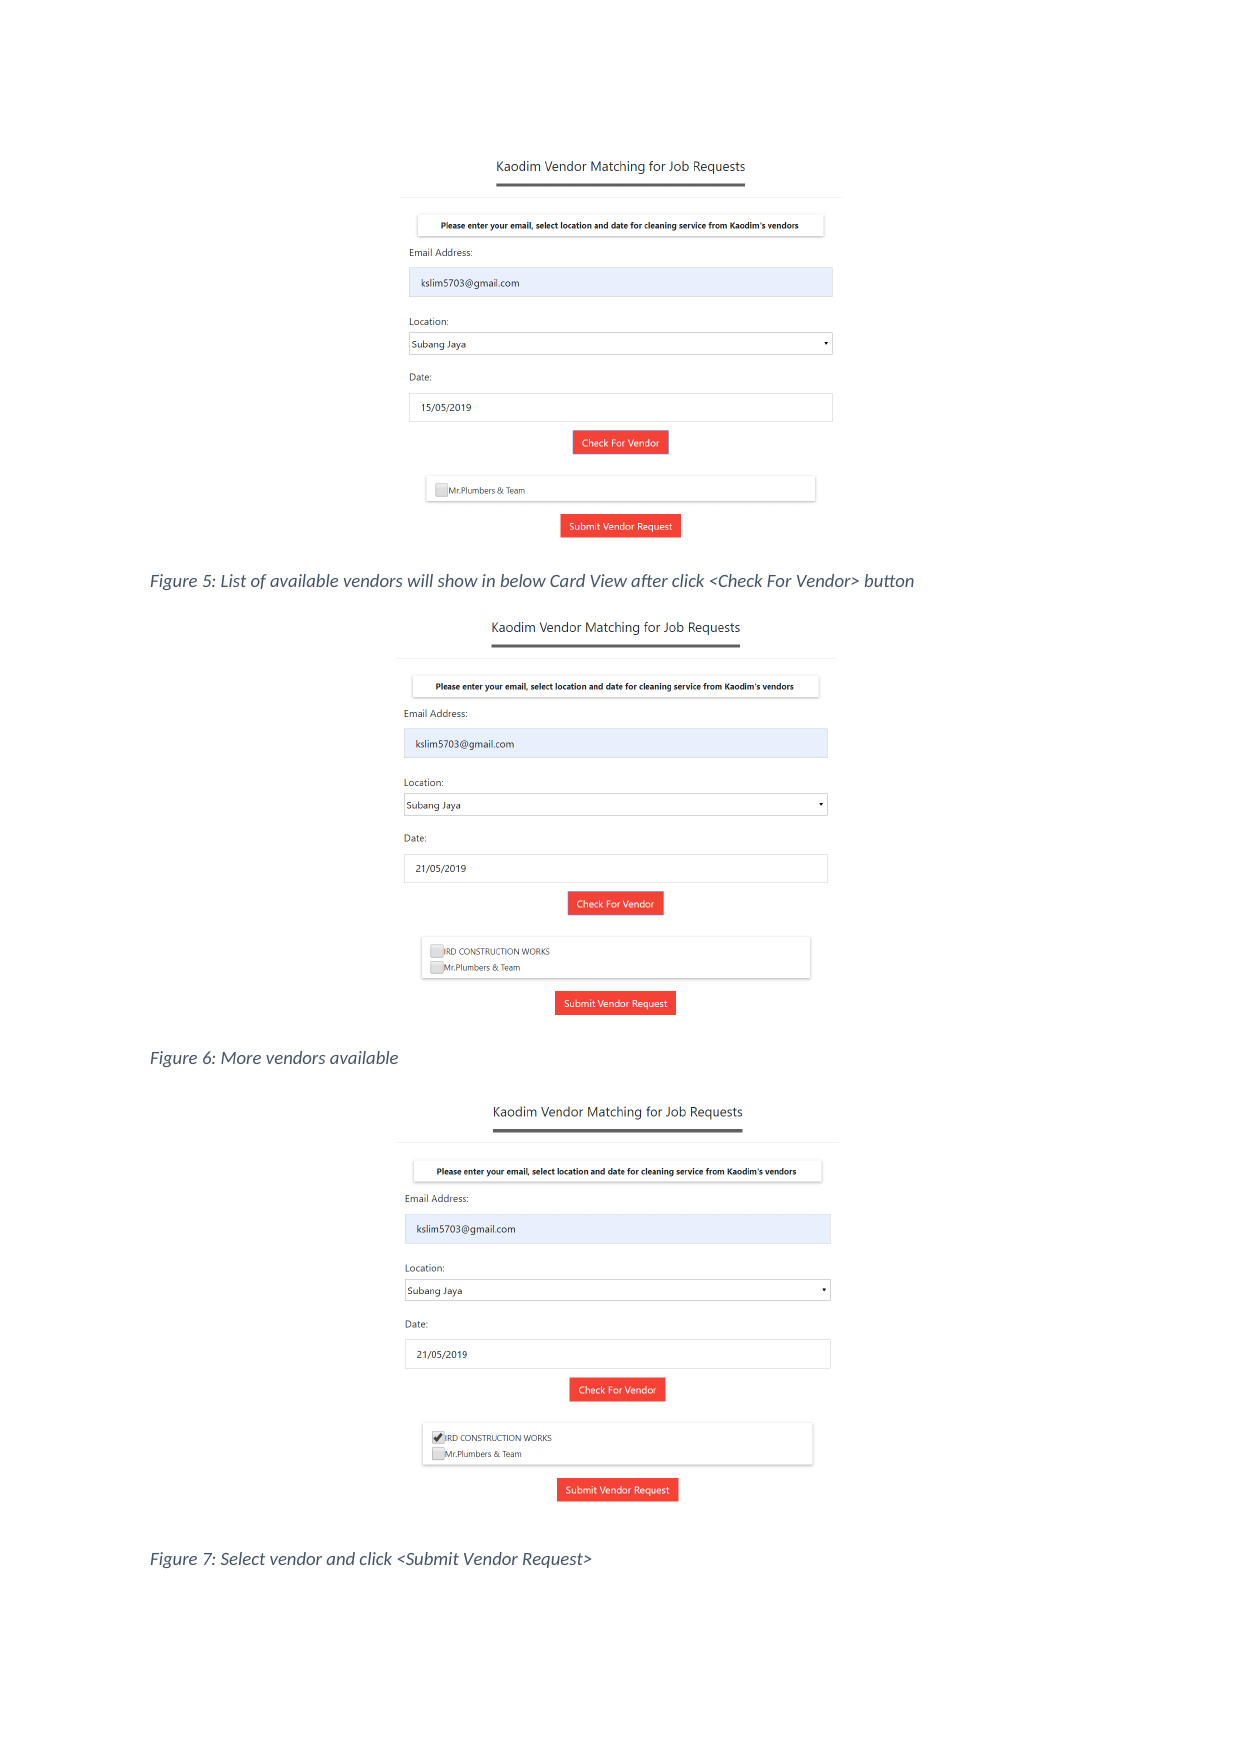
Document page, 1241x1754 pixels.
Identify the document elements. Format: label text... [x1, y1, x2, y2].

picture [150, 150, 1091, 551]
text Figure 6: More vendors available [150, 1046, 1090, 1069]
text Figure 7: Select vendor and click <Submit Vendor Request> [150, 1547, 1090, 1570]
picture [150, 613, 1079, 1028]
text Figure 5: List of available vendors will show in below Card View after click <Check For Vendor> button [150, 570, 1090, 593]
picture [150, 1090, 1080, 1529]
